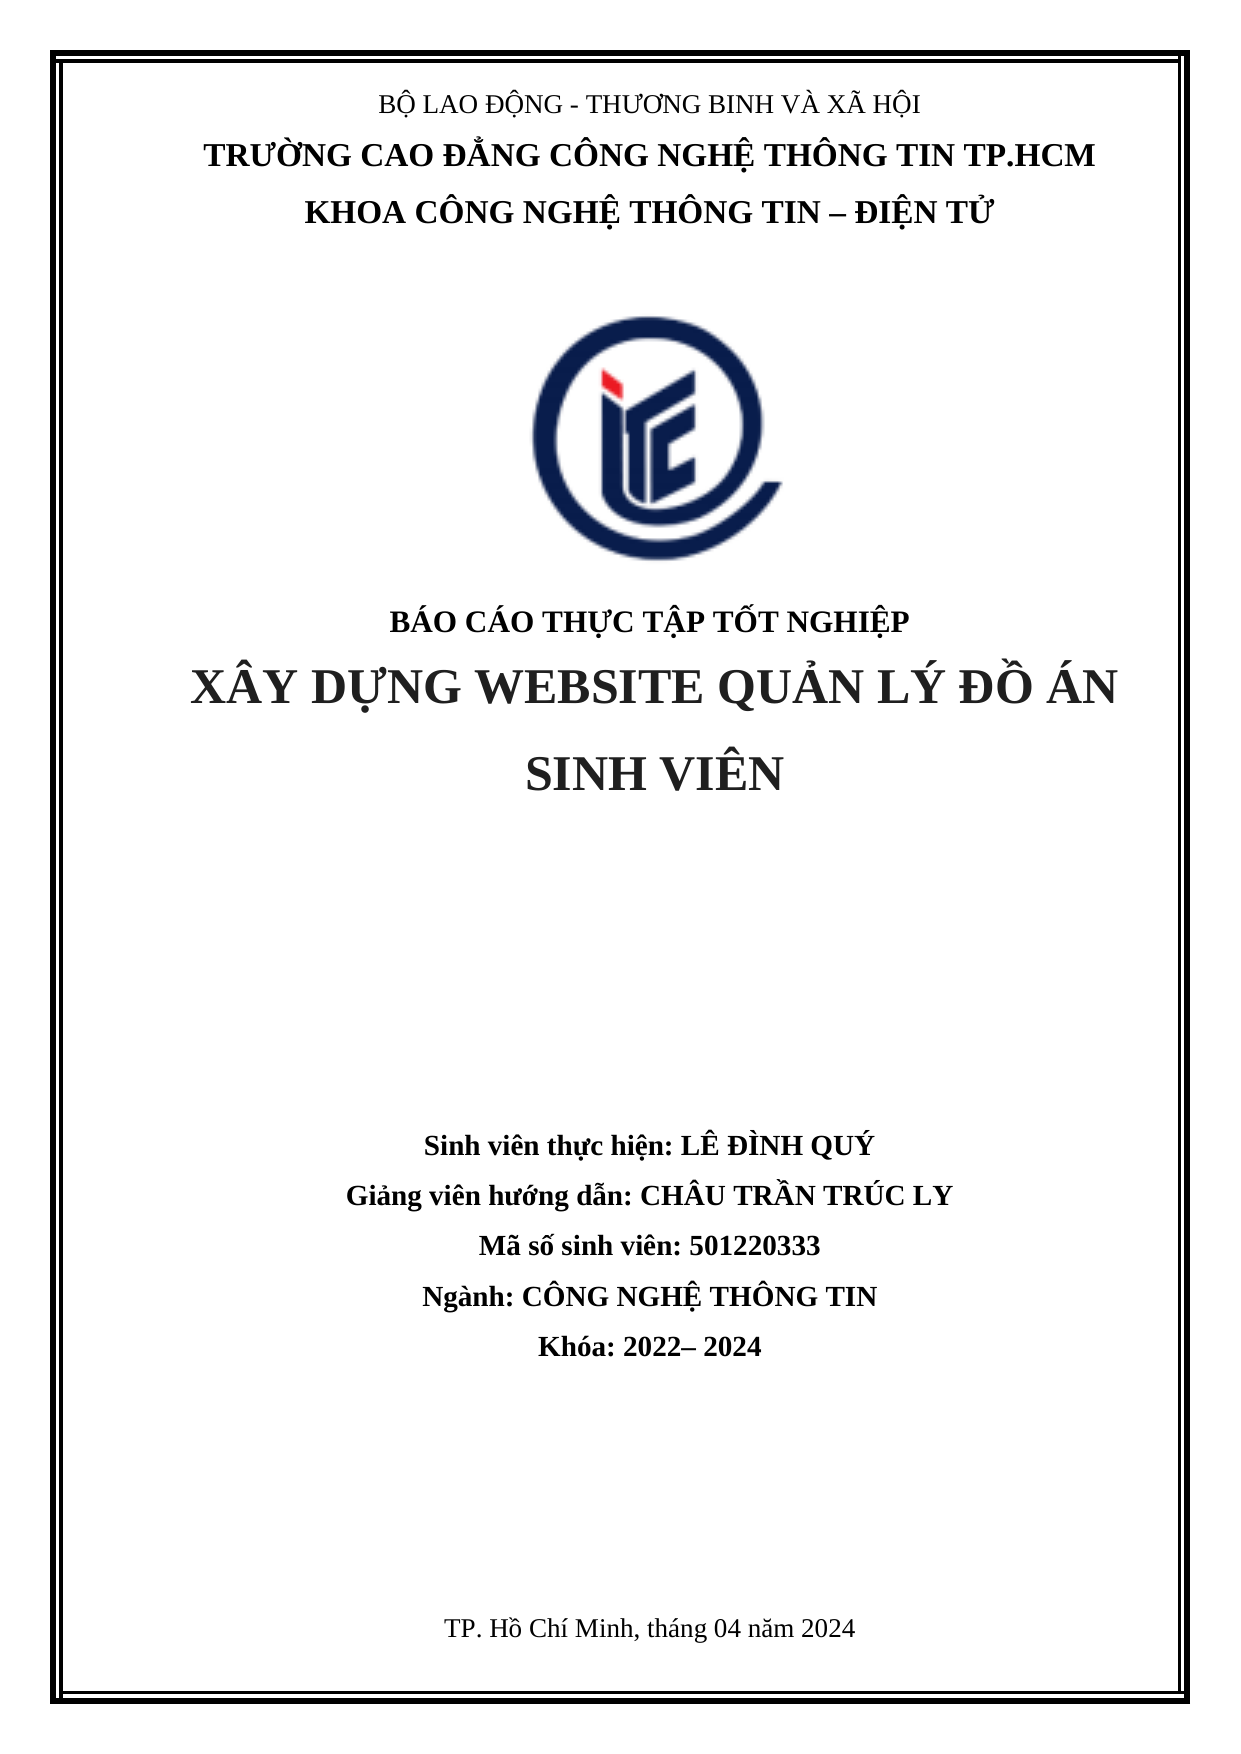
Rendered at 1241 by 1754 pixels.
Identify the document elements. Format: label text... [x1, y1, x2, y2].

text Sinh viên thực hiện: LÊ ĐÌNH QUÝ [148, 1128, 1152, 1161]
text KHOA CÔNG NGHỆ THÔNG TIN – ĐIỆN TỬ [148, 193, 1152, 231]
text Khóa: 2022– 2024 [148, 1329, 1152, 1362]
text Mã số sinh viên: 501220333 [148, 1228, 1152, 1262]
text TRƯỜNG CAO ĐẲNG CÔNG NGHỆ THÔNG TIN TP.HCM [148, 135, 1152, 174]
text BỘ LAO ĐỘNG - THƯƠNG BINH VÀ XÃ HỘI [148, 89, 1152, 120]
text XÂY DỰNG WEBSITE QUẢN LÝ ĐỒ ÁN SINH VIÊN [148, 657, 1161, 801]
text TP. Hồ Chí Minh, tháng 04 năm 2024 [148, 1613, 1152, 1644]
text Giảng viên hướng dẫn: CHÂU TRẦN TRÚC LY [148, 1178, 1152, 1212]
text Ngành: CÔNG NGHỆ THÔNG TIN [148, 1279, 1152, 1312]
picture [501, 300, 798, 588]
text BÁO CÁO THỰC TẬP TỐT NGHIỆP [148, 603, 1152, 639]
